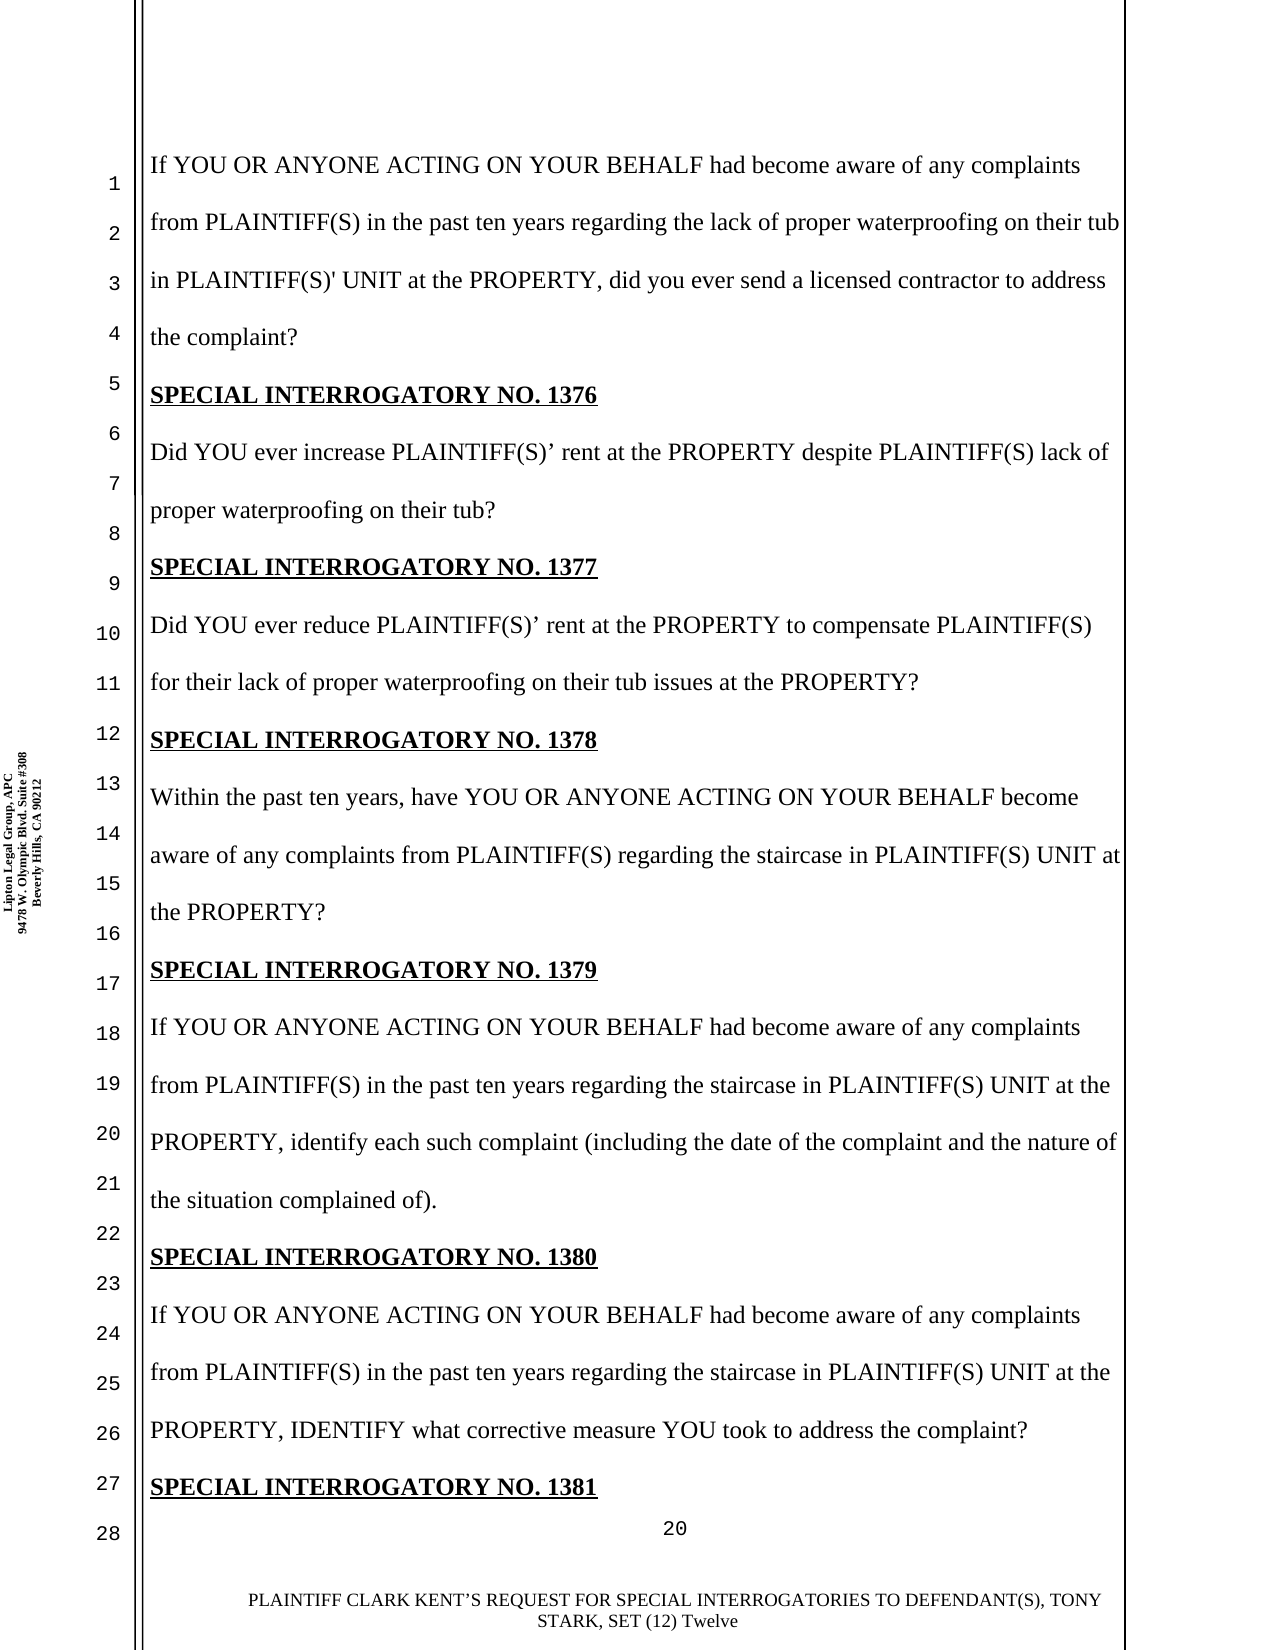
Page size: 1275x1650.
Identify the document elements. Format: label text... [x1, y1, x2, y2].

text SPECIAL INTERROGATORY NO. 1380 [150, 1242, 1125, 1271]
text SPECIAL INTERROGATORY NO. 1378 [150, 725, 1125, 754]
text SPECIAL INTERROGATORY NO. 1377 [150, 552, 1125, 581]
text If YOU OR ANYONE ACTING ON YOUR BEHALF had become aware of any complaints from PLAINTIFF(S) in the past ten years regarding the lack of proper waterproofing on their tub in PLAINTIFF(S)' UNIT at the PROPERTY, did you ever send a licensed contractor to address the complaint? [150, 150, 1125, 351]
text Did YOU ever reduce PLAINTIFF(S)’ rent at the PROPERTY to compensate PLAINTIFF(S) for their lack of proper waterproofing on their tub issues at the PROPERTY? [150, 610, 1125, 696]
text Did YOU ever increase PLAINTIFF(S)’ rent at the PROPERTY despite PLAINTIFF(S) lack of proper waterproofing on their tub? [150, 437, 1125, 524]
text If YOU OR ANYONE ACTING ON YOUR BEHALF had become aware of any complaints from PLAINTIFF(S) in the past ten years regarding the staircase in PLAINTIFF(S) UNIT at the PROPERTY, IDENTIFY what corrective measure YOU took to address the complaint? [150, 1300, 1125, 1444]
text SPECIAL INTERROGATORY NO. 1381 [150, 1472, 1125, 1501]
text If YOU OR ANYONE ACTING ON YOUR BEHALF had become aware of any complaints from PLAINTIFF(S) in the past ten years regarding the staircase in PLAINTIFF(S) UNIT at the PROPERTY, identify each such complaint (including the date of the complaint and the nature of the situation complained of). [150, 1012, 1125, 1214]
text SPECIAL INTERROGATORY NO. 1376 [150, 380, 1125, 409]
text Within the past ten years, have YOU OR ANYONE ACTING ON YOUR BEHALF become aware of any complaints from PLAINTIFF(S) regarding the staircase in PLAINTIFF(S) UNIT at the PROPERTY? [150, 782, 1125, 926]
text SPECIAL INTERROGATORY NO. 1379 [150, 955, 1125, 984]
